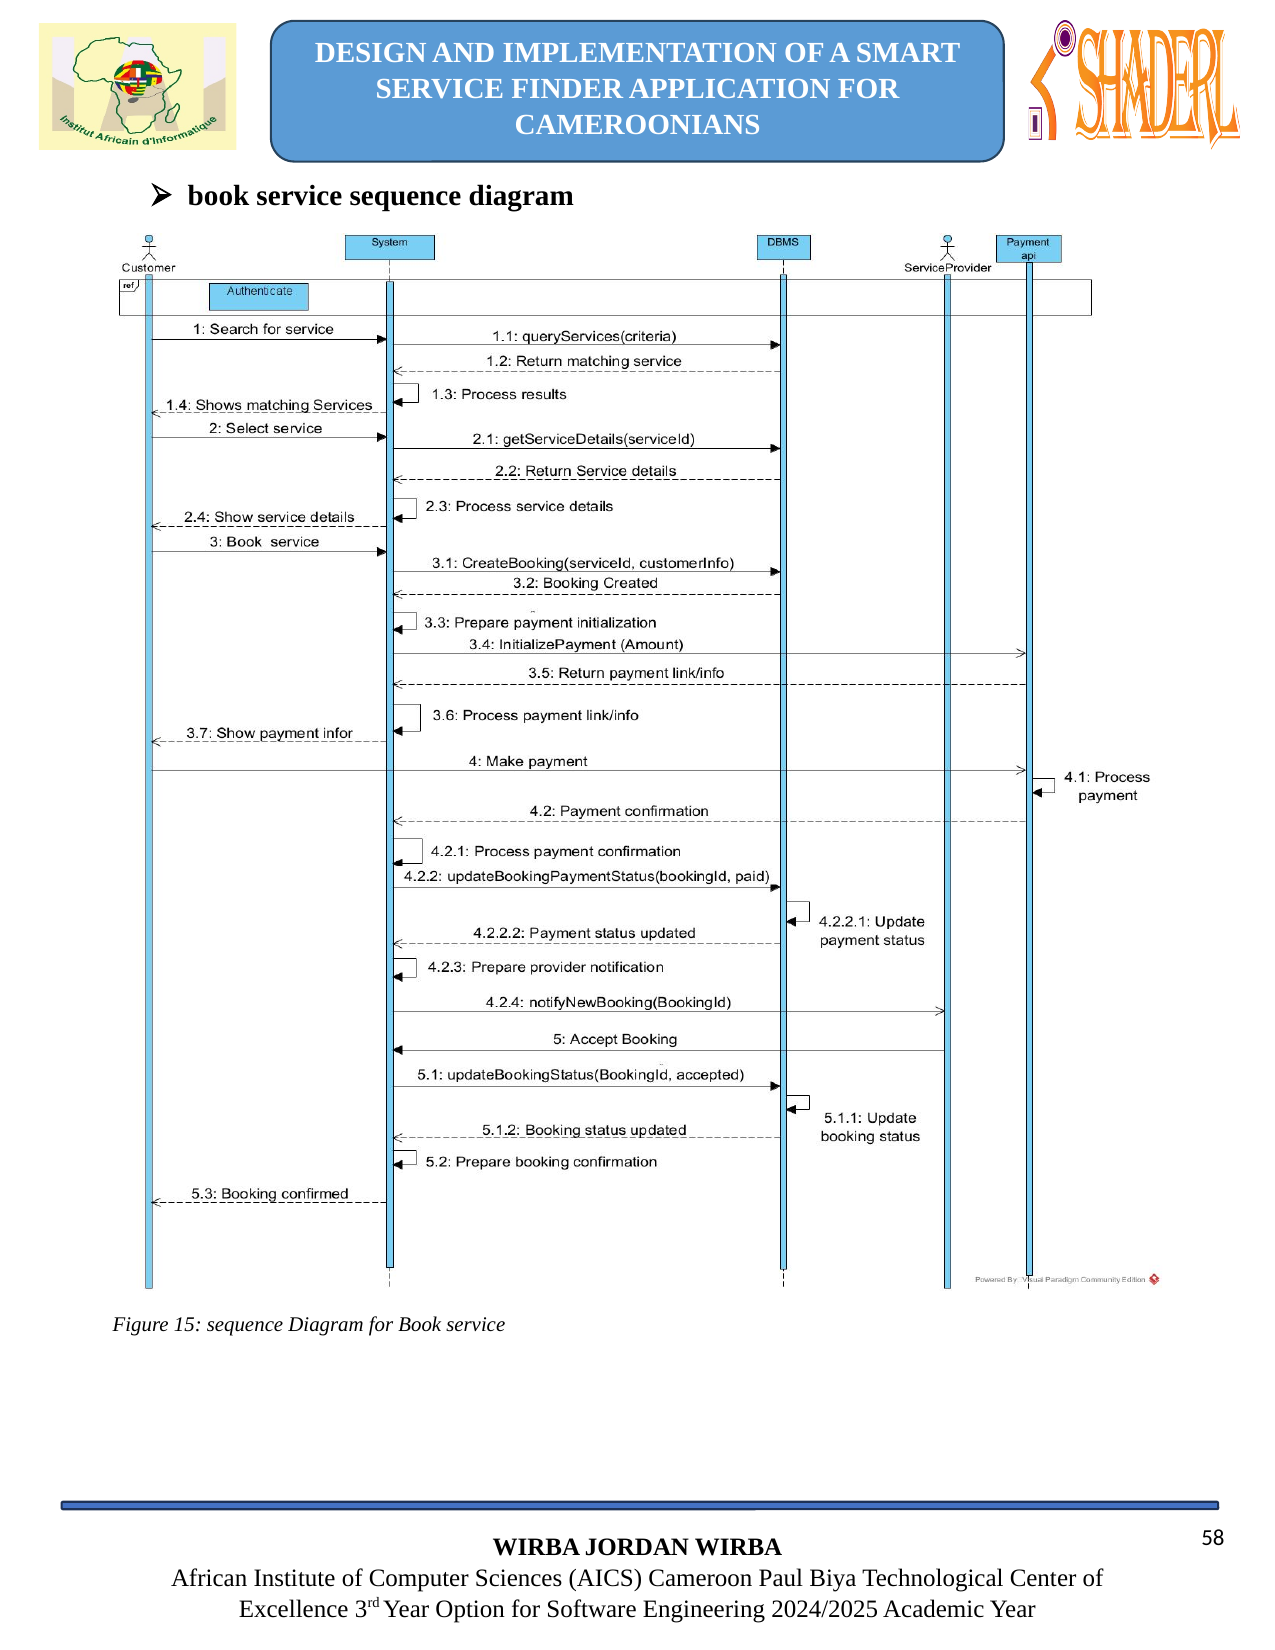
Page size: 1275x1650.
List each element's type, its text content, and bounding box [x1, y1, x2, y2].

picture [112, 233, 1163, 1291]
picture [38, 23, 237, 150]
text Figure 15: sequence Diagram for Book service [112, 1312, 1162, 1336]
list book service sequence diagram [150, 178, 1162, 211]
picture [1028, 20, 1241, 150]
